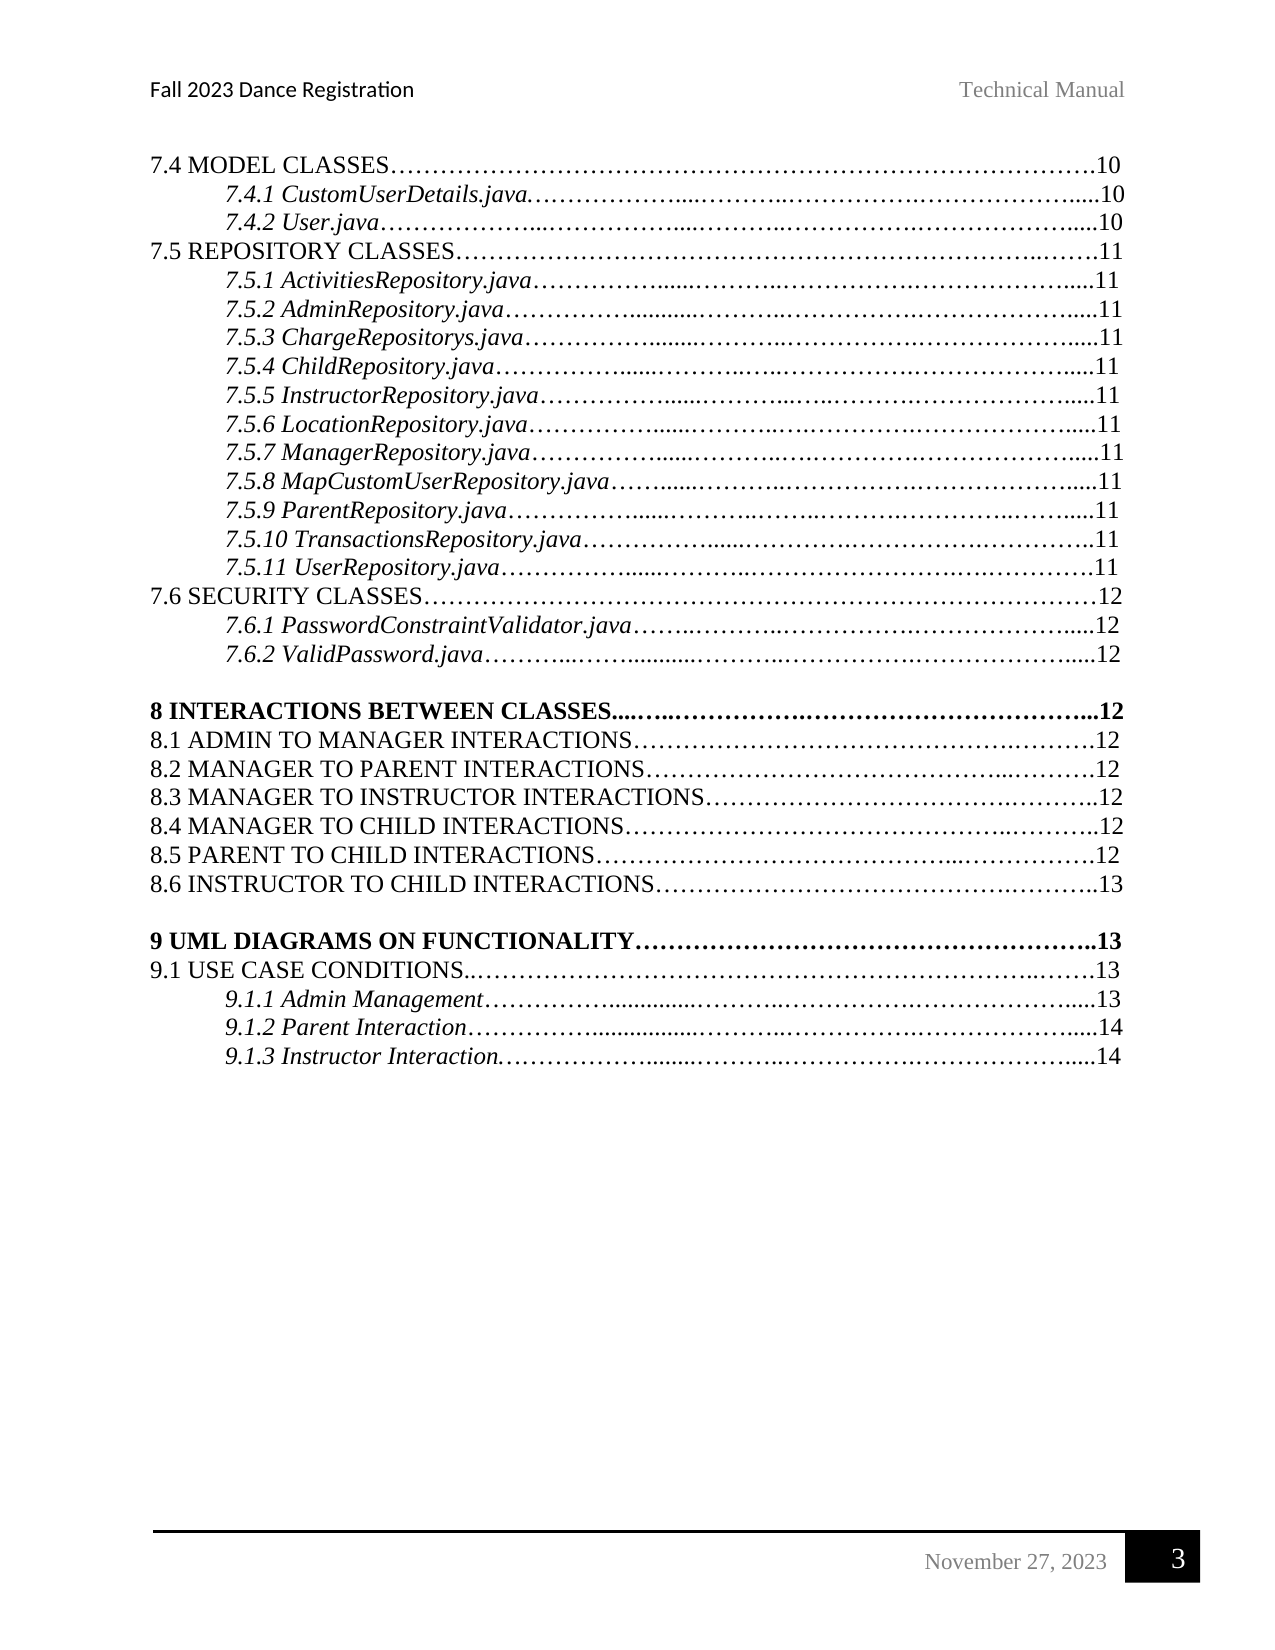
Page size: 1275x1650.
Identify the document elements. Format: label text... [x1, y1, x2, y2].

text 7.4 MODEL CLASSES………………………………………………………………………….10 [150, 150, 1125, 179]
text 7.5.9 ParentRepository.java……………......………..……..……….…………..…….....11 [150, 495, 1125, 524]
text 7.6.1 PasswordConstraintValidator.java……..………..…………….……………….....12 [150, 610, 1125, 639]
text 7.5.8 MapCustomUserRepository.java……......………..…………….……………….....11 [150, 466, 1125, 495]
text 8.3 MANAGER TO INSTRUCTOR INTERACTIONS……………………………….………..12 [150, 782, 1125, 811]
text 8 INTERACTIONS BETWEEN CLASSES....…..…………….……………………………...12 [150, 696, 1125, 725]
text 7.5.6 LocationRepository.java……………......………..….………….……………….....11 [150, 409, 1125, 437]
text 8.1 ADMIN TO MANAGER INTERACTIONS……………………………………….……….12 [150, 725, 1125, 754]
text 7.6 SECURITY CLASSES………………………………………………………………………12 [150, 581, 1125, 610]
text 7.5.10 TransactionsRepository.java……………......………….…………….…………..11 [150, 524, 1125, 552]
text 9.1 USE CASE CONDITIONS..…………………………………………………………..…….13 [150, 955, 1125, 984]
text 7.5.2 AdminRepository.java……………...........………..…………….……………….....11 [150, 294, 1125, 322]
text 7.5.3 ChargeRepositorys.java……………........………..…………….……………….....11 [150, 322, 1125, 351]
text 9.1.1 Admin Management……………..............………..…………….……………….....13 [150, 984, 1125, 1012]
text 7.5.7 ManagerRepository.java……………......………..….………….……………….....11 [150, 437, 1125, 466]
text 7.5 REPOSITORY CLASSES……………………………………………………………..…….11 [150, 236, 1125, 265]
text 7.5.5 InstructorRepository.java……………......………...…..……….……………….....11 [150, 380, 1125, 409]
text 7.6.2 ValidPassword.java………...……...........………..…………….……………….....12 [150, 639, 1125, 667]
text 9 UML DIAGRAMS ON FUNCTIONALITY………………………………………………..13 [150, 926, 1125, 955]
text 7.4.2 User.java………………...……………....………..…………….……………….....10 [150, 207, 1125, 236]
text 9.1.3 Instructor Interaction………………........………..…………….……………….....14 [150, 1041, 1125, 1070]
text 9.1.2 Parent Interaction…………….................………..…………….……………….....14 [150, 1012, 1125, 1041]
text 8.2 MANAGER TO PARENT INTERACTIONS……………………………………...……….12 [150, 754, 1125, 782]
text 8.4 MANAGER TO CHILD INTERACTIONS………………………………………..………..12 [150, 811, 1125, 840]
text 7.4.1 CustomUserDetails.java………………....………..…………….……………….....10 [150, 179, 1125, 207]
text 8.6 INSTRUCTOR TO CHILD INTERACTIONS…………………………………….………..13 [150, 869, 1125, 897]
text 7.5.1 ActivitiesRepository.java……………......………..…………….……………….....11 [150, 265, 1125, 294]
text 7.5.11 UserRepository.java……………......………..…………………….….………….11 [150, 552, 1125, 581]
text 8.5 PARENT TO CHILD INTERACTIONS……………………………………...…………….12 [150, 840, 1125, 869]
text 7.5.4 ChildRepository.java……………......………..…..…………….……………….....11 [150, 351, 1125, 380]
